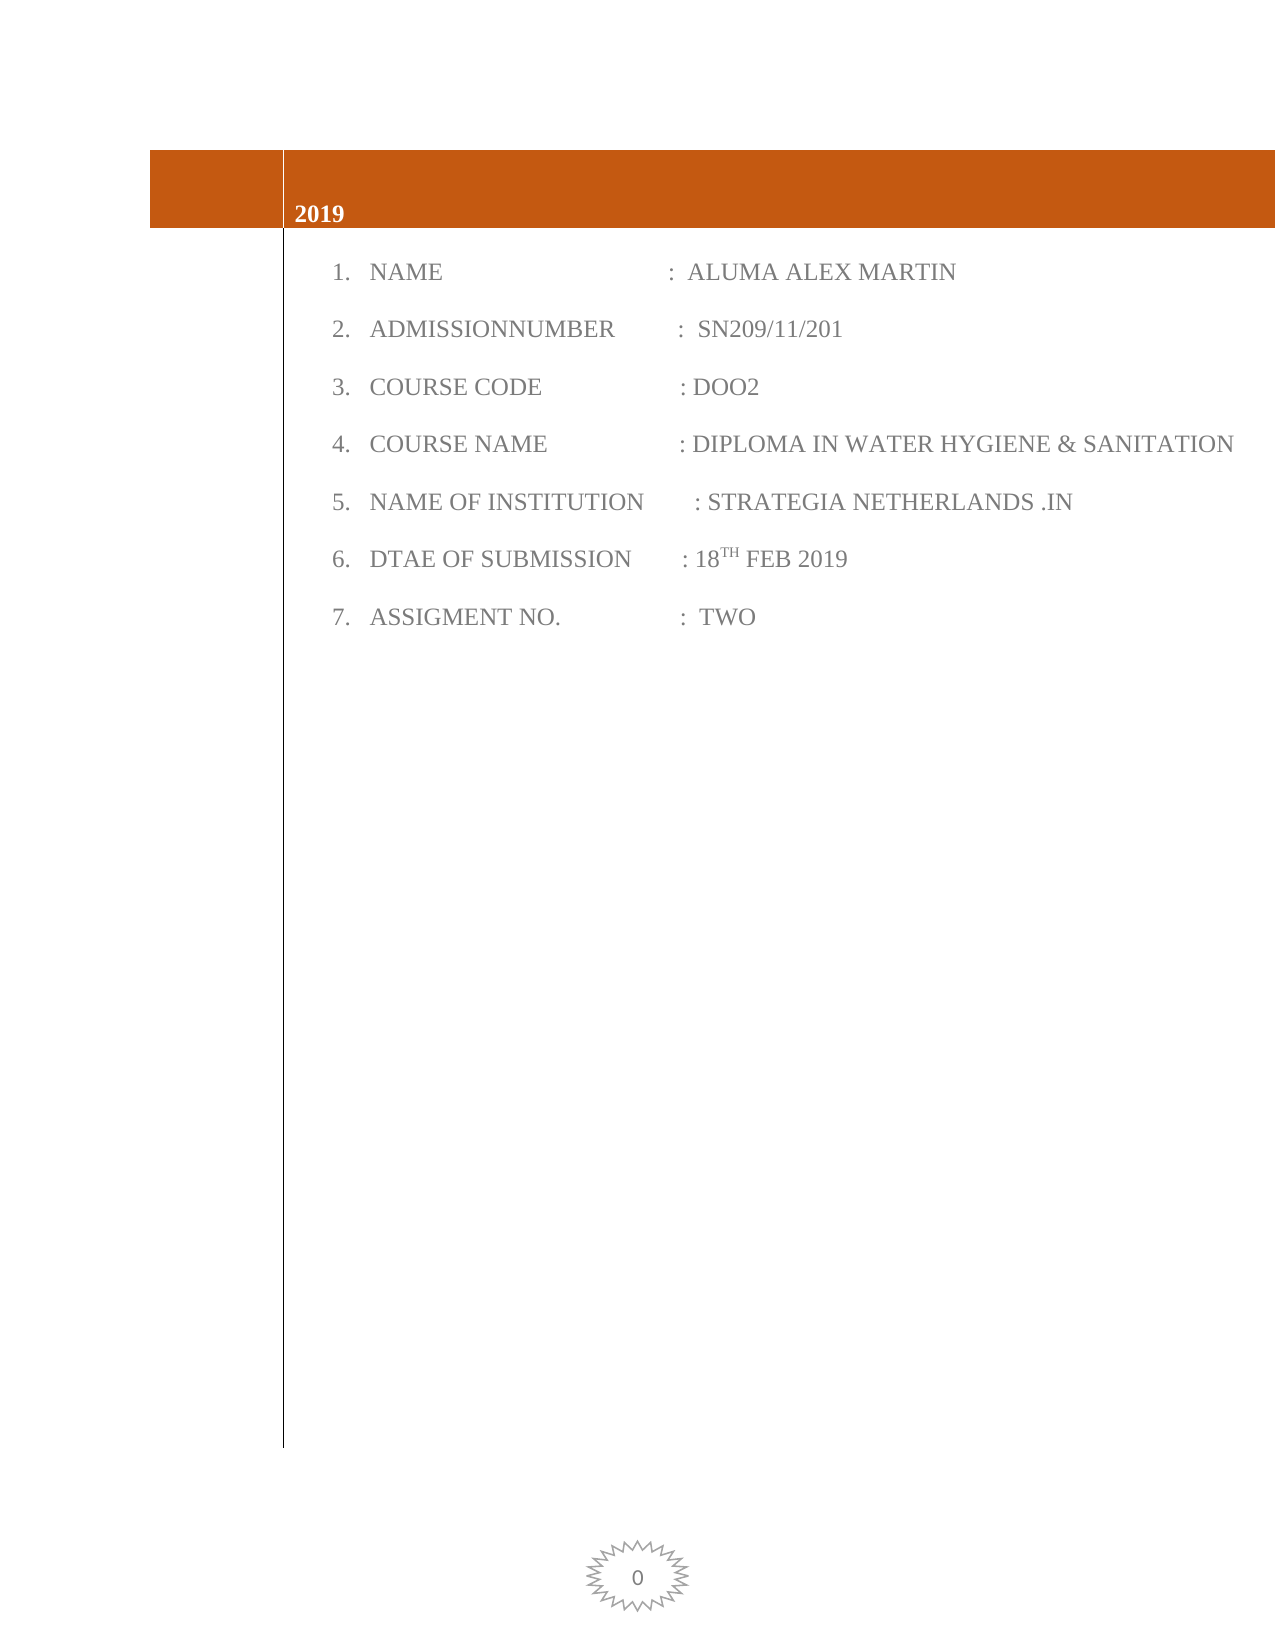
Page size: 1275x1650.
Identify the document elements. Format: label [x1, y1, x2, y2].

picture [611, 1558, 664, 1594]
